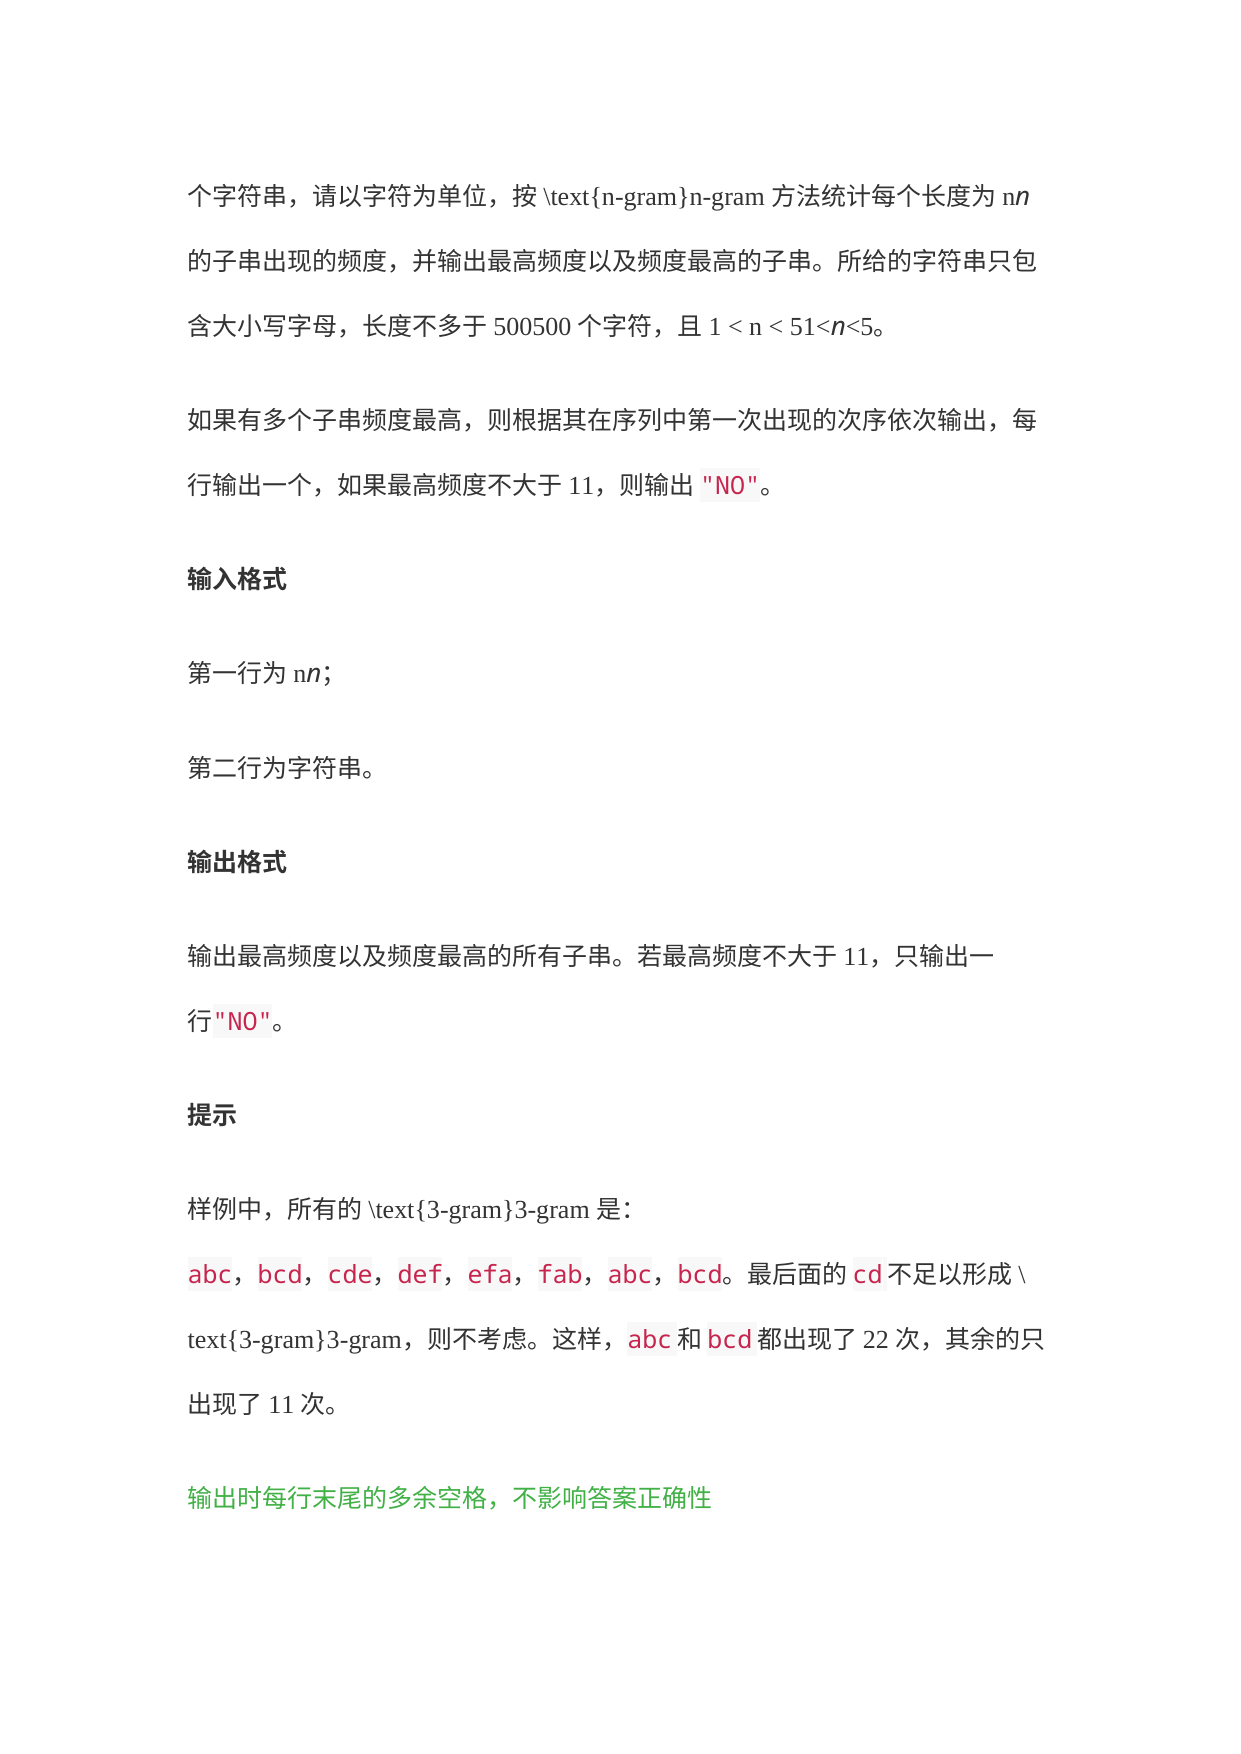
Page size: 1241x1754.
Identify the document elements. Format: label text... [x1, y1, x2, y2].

subtitle 输入格式 [187, 545, 1053, 610]
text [187, 162, 1053, 357]
text 第二行为字符串。 [187, 734, 1053, 799]
subtitle 提示 [187, 1081, 1053, 1146]
text 第一行为 nn； [187, 639, 1053, 704]
text 输出时每行末尾的多余空格，不影响答案正确性 [187, 1464, 1053, 1529]
text 样例中，所有的 \text{3-gram}3-gram 是：abc，bcd，cde，def，efa，fab，abc，bcd。最后面的cd不足以形成 \text{3-gram}3-gram，则不考虑。这样，abc和bcd都出现了 22 次，其余的只出现了 11 次。 [187, 1175, 1053, 1435]
text 输出最高频度以及频度最高的所有子串。若最高频度不大于 11，只输出一行"NO"。 [187, 922, 1053, 1052]
text 如果有多个子串频度最高，则根据其在序列中第一次出现的次序依次输出，每行输出一个，如果最高频度不大于 11，则输出 "NO"。 [187, 386, 1053, 516]
subtitle 输出格式 [187, 828, 1053, 893]
